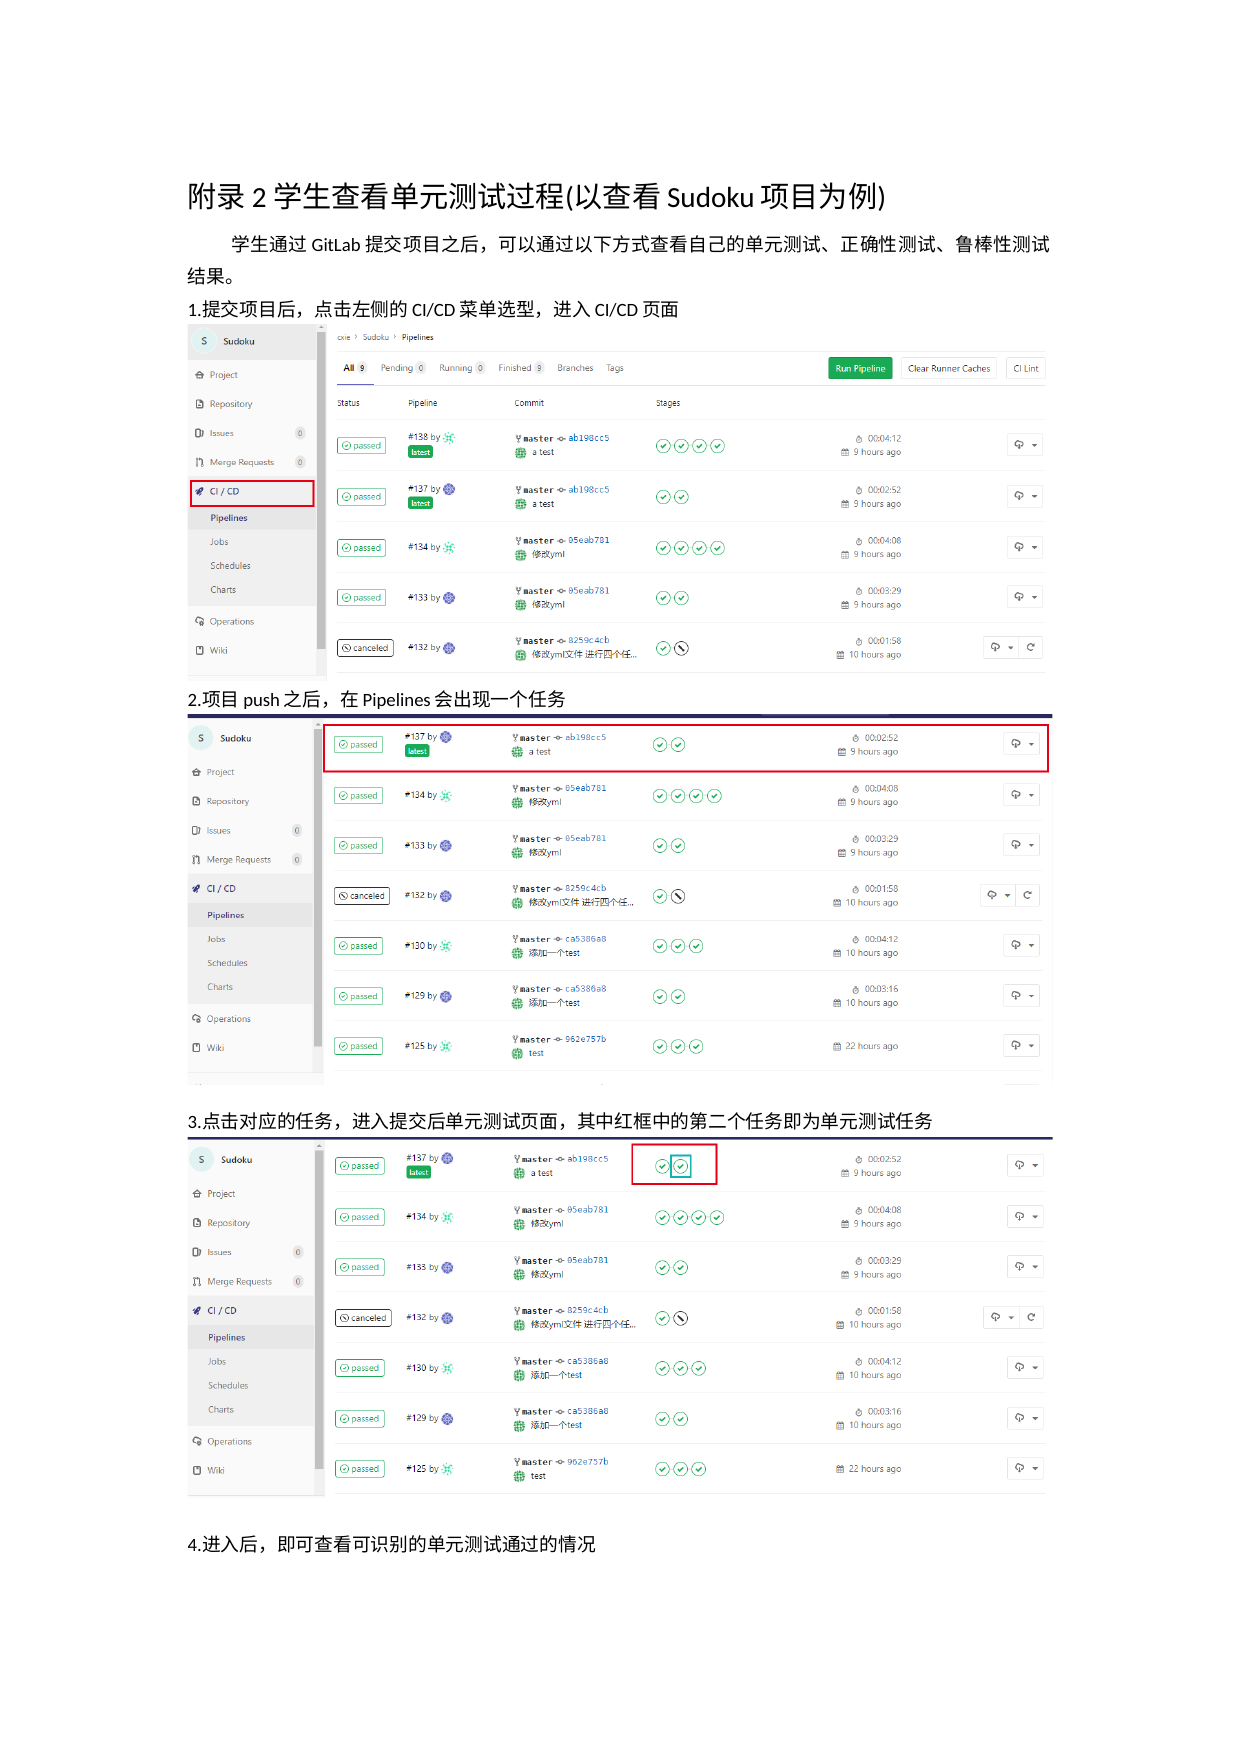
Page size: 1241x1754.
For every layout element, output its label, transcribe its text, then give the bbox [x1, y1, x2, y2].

text 附录2 学生查看单元测试过程(以查看Sudoku项目为例) [187, 162, 1053, 227]
text 3.点击对应的任务，进入提交后单元测试页面，其中红框中的第二个任务即为单元测试任务 [187, 1104, 1053, 1137]
picture [187, 714, 1053, 1085]
picture [187, 1137, 1053, 1498]
text 学生通过GitLab提交项目之后，可以通过以下方式查看自己的单元测试、正确性测试、鲁棒性测试结果。 [187, 227, 1053, 292]
text 2.项目push之后，在Pipelines会出现一个任务 [187, 682, 1053, 714]
picture [187, 324, 1053, 681]
text 4.进入后，即可查看可识别的单元测试通过的情况 [187, 1527, 1053, 1559]
text 1.提交项目后，点击左侧的CI/CD 菜单选型，进入CI/CD页面 [187, 292, 1053, 324]
